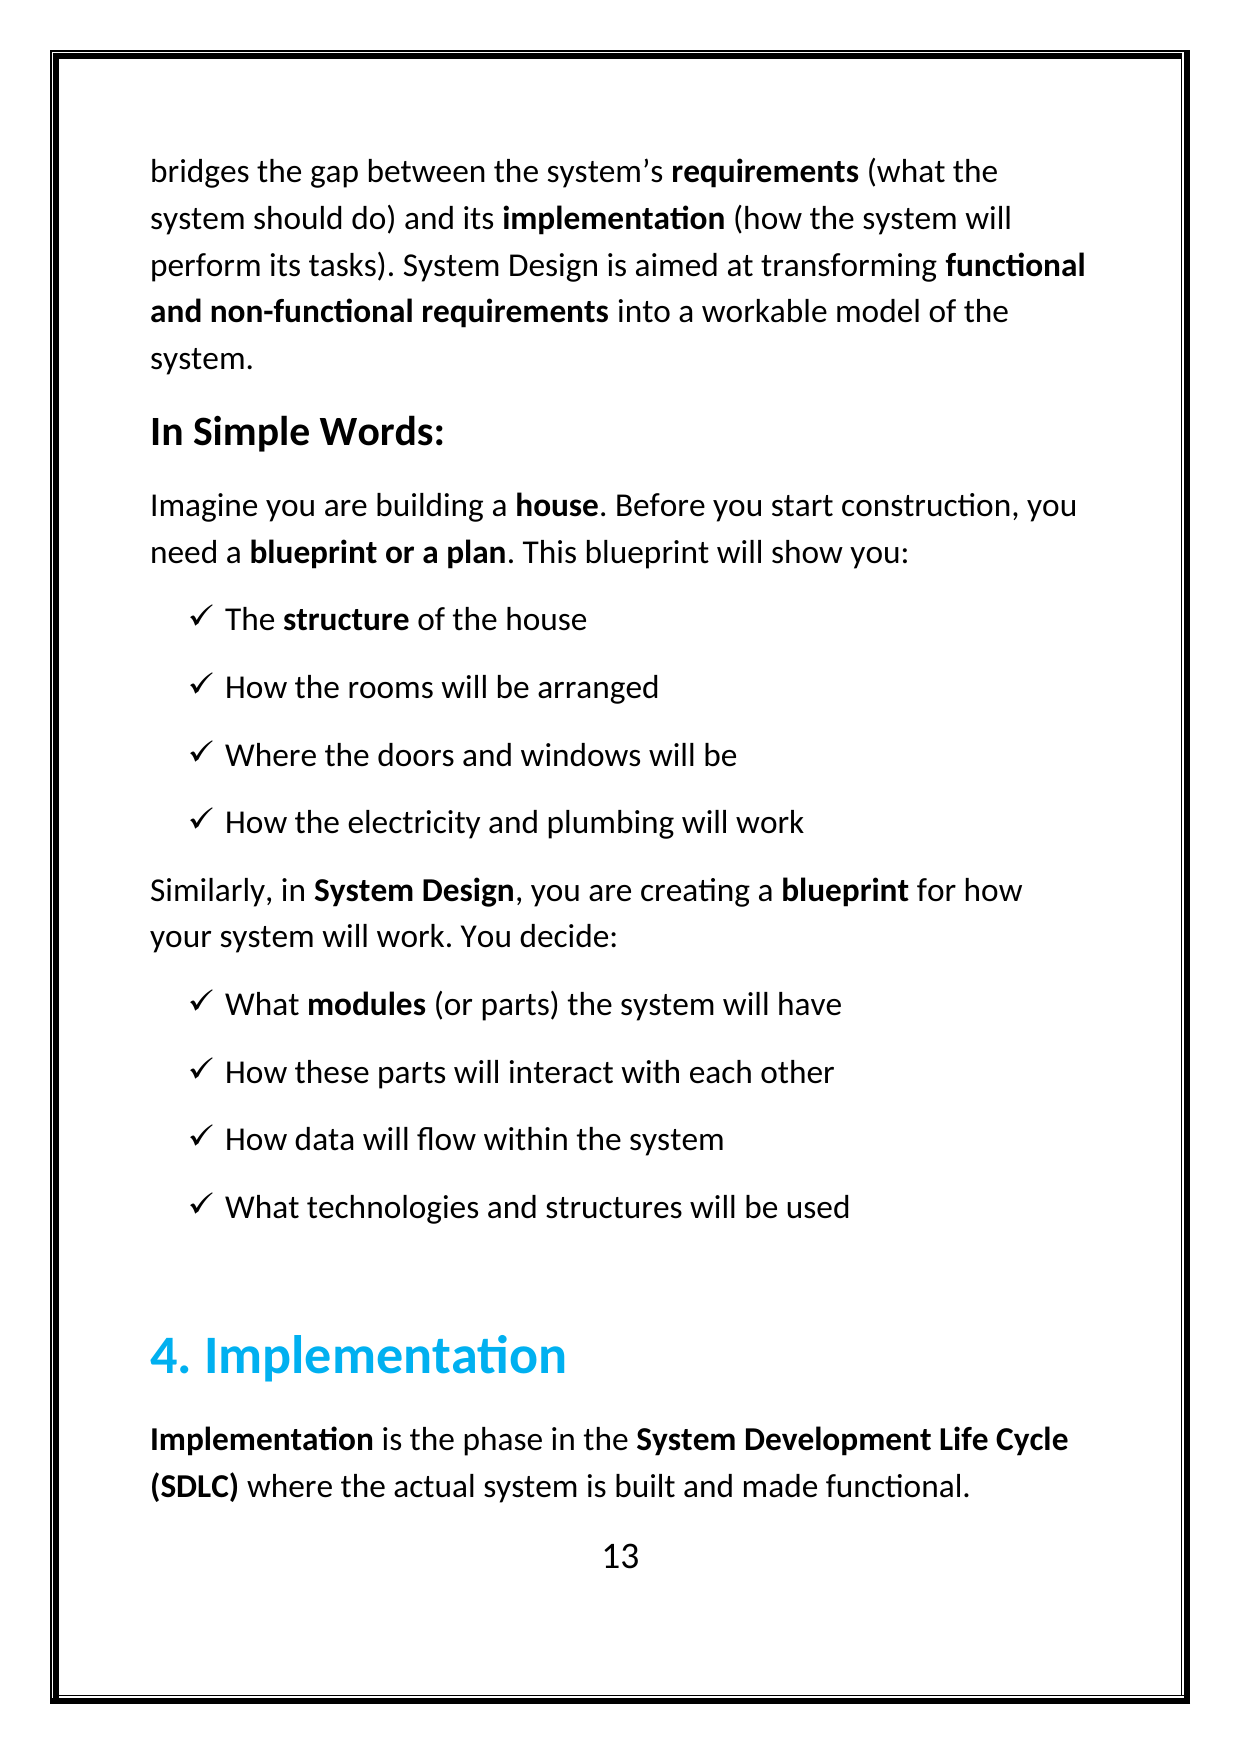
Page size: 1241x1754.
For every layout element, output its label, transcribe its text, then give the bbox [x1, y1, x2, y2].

text bridges the gap between the system’s requirements (what the system should do) and its implementation (how the system will perform its tasks). System Design is aimed at transforming functional and non-functional requirements into a workable model of the system. [150, 150, 1090, 378]
text Similarly, in System Design, you are creating a blueprint for how your system will work. You decide: [150, 869, 1090, 956]
list How the electricity and plumbing will work [187, 801, 1090, 842]
list How data will flow within the system [187, 1118, 1090, 1159]
text 13 [150, 1532, 1090, 1578]
list What technologies and structures will be used [187, 1186, 1090, 1227]
list What modules (or parts) the system will have [187, 983, 1090, 1024]
text Implementation is the phase in the System Development Life Cycle (SDLC) where the actual system is built and made functional. [150, 1418, 1090, 1506]
list Where the doors and windows will be [187, 733, 1090, 774]
list How these parts will interact with each other [187, 1051, 1090, 1091]
list How the rooms will be arranged [187, 666, 1090, 707]
text Imagine you are building a house. Before you start construction, you need a blueprint or a plan. This blueprint will show you: [150, 484, 1090, 571]
list The structure of the house [187, 598, 1090, 639]
text 4. Implementation [150, 1321, 1090, 1387]
text In Simple Words: [150, 405, 1090, 456]
